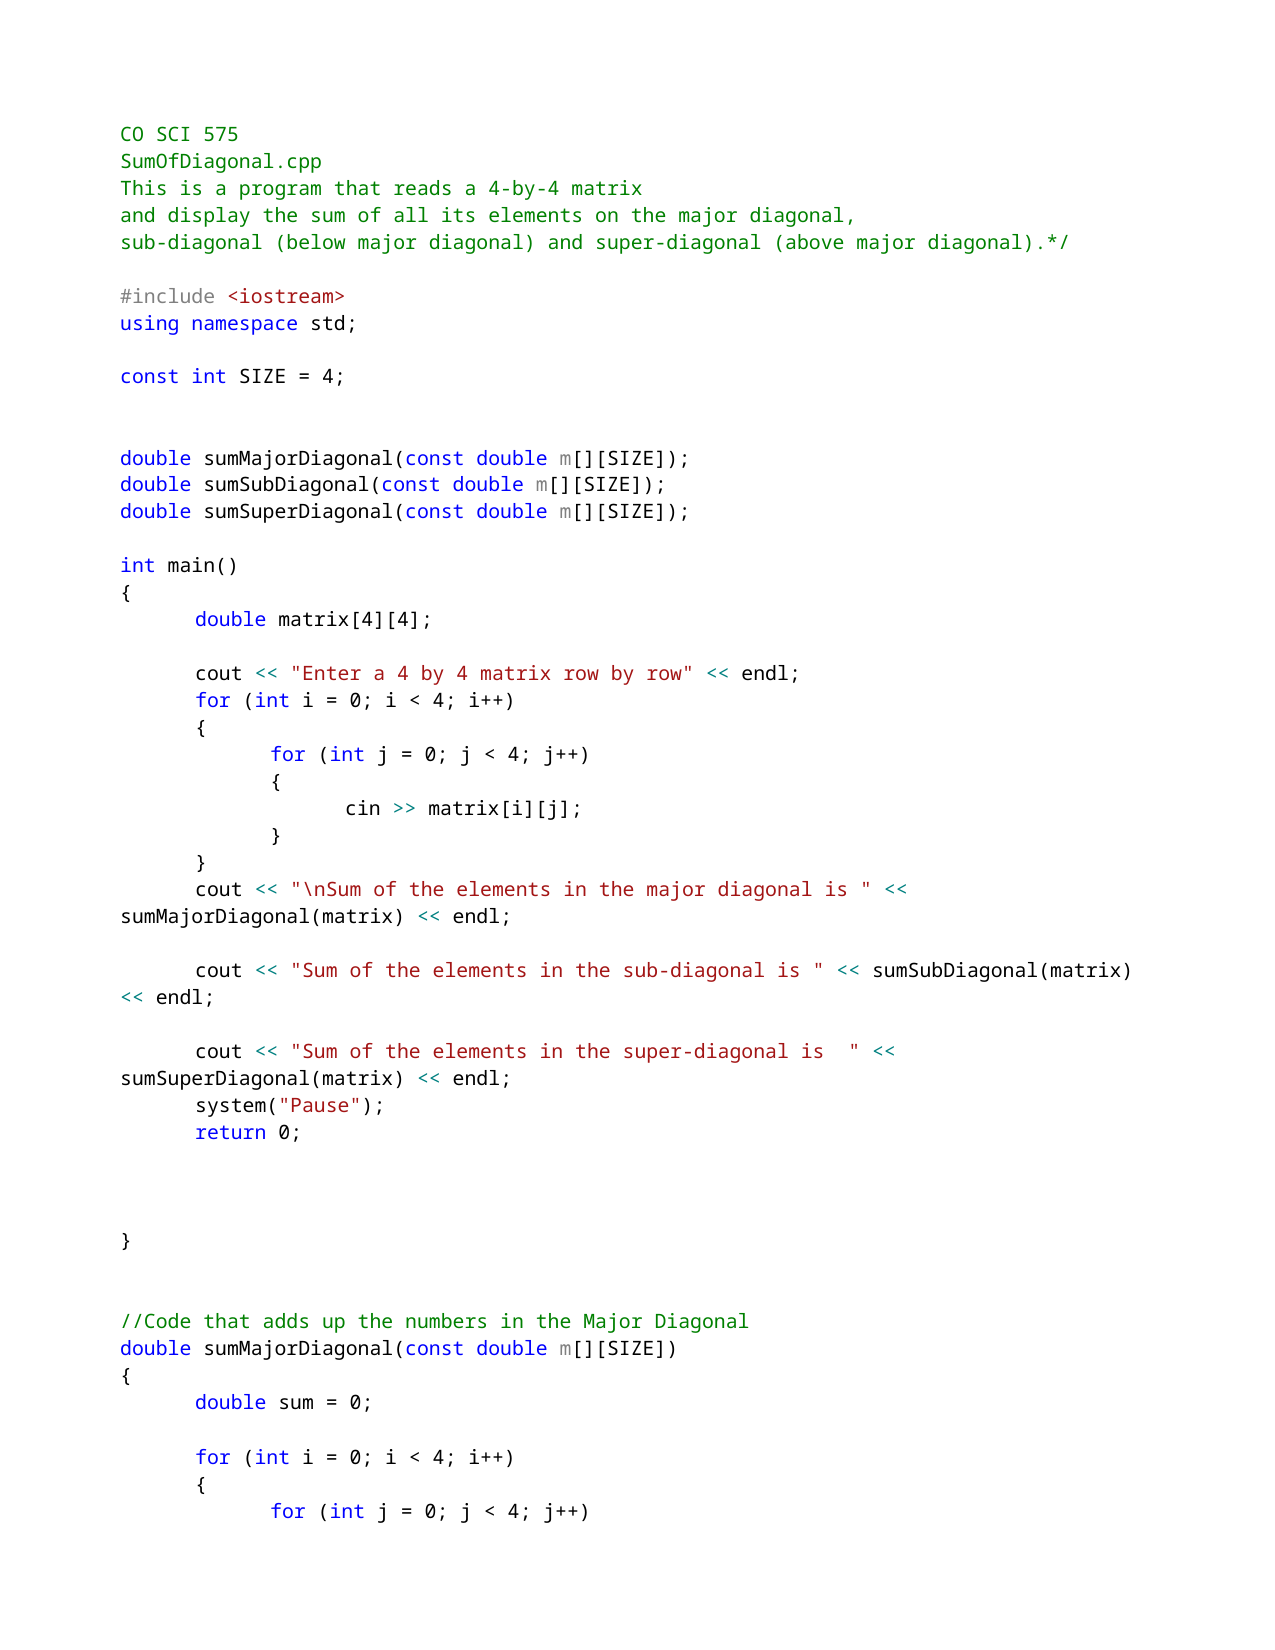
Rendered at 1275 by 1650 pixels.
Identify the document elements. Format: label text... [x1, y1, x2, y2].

text CO SCI 575 [120, 120, 1155, 147]
text double sumSuperDiagonal(const double m[][SIZE]); [120, 498, 1155, 525]
text cout << "Sum of the elements in the super-diagonal is " << sumSuperDiagonal(matrix) << endl; [120, 1037, 1155, 1091]
text #include <iostream> [120, 282, 1155, 309]
text { [120, 579, 1155, 606]
text system("Pause"); [120, 1091, 1155, 1118]
text for (int i = 0; i < 4; i++) [120, 1443, 1155, 1470]
text for (int i = 0; i < 4; i++) [120, 687, 1155, 713]
text { [120, 767, 1155, 794]
text double sumMajorDiagonal(const double m[][SIZE]); [120, 444, 1155, 471]
text double sumMajorDiagonal(const double m[][SIZE]) [120, 1334, 1155, 1361]
text { [120, 1470, 1155, 1497]
text double matrix[4][4]; [120, 606, 1155, 633]
text } [120, 821, 1155, 848]
text int main() [120, 552, 1155, 579]
text double sum = 0; [120, 1388, 1155, 1415]
text cin >> matrix[i][j]; [120, 794, 1155, 821]
text cout << "\nSum of the elements in the major diagonal is " << sumMajorDiagonal(matrix) << endl; [120, 875, 1155, 929]
text and display the sum of all its elements on the major diagonal, [120, 201, 1155, 228]
text using namespace std; [120, 309, 1155, 336]
text cout << "Sum of the elements in the sub-diagonal is " << sumSubDiagonal(matrix) << endl; [120, 956, 1155, 1010]
text for (int j = 0; j < 4; j++) [120, 1497, 1155, 1524]
text double sumSubDiagonal(const double m[][SIZE]); [120, 471, 1155, 498]
text //Code that adds up the numbers in the Major Diagonal [120, 1307, 1155, 1334]
text } [120, 1226, 1155, 1253]
text This is a program that reads a 4-by-4 matrix [120, 174, 1155, 201]
text const int SIZE = 4; [120, 363, 1155, 390]
text sub-diagonal (below major diagonal) and super-diagonal (above major diagonal).*/ [120, 228, 1155, 255]
text { [120, 713, 1155, 741]
text SumOfDiagonal.cpp [120, 147, 1155, 174]
text { [120, 1361, 1155, 1388]
text } [120, 848, 1155, 875]
text cout << "Enter a 4 by 4 matrix row by row" << endl; [120, 659, 1155, 687]
text return 0; [120, 1118, 1155, 1145]
text for (int j = 0; j < 4; j++) [120, 741, 1155, 767]
